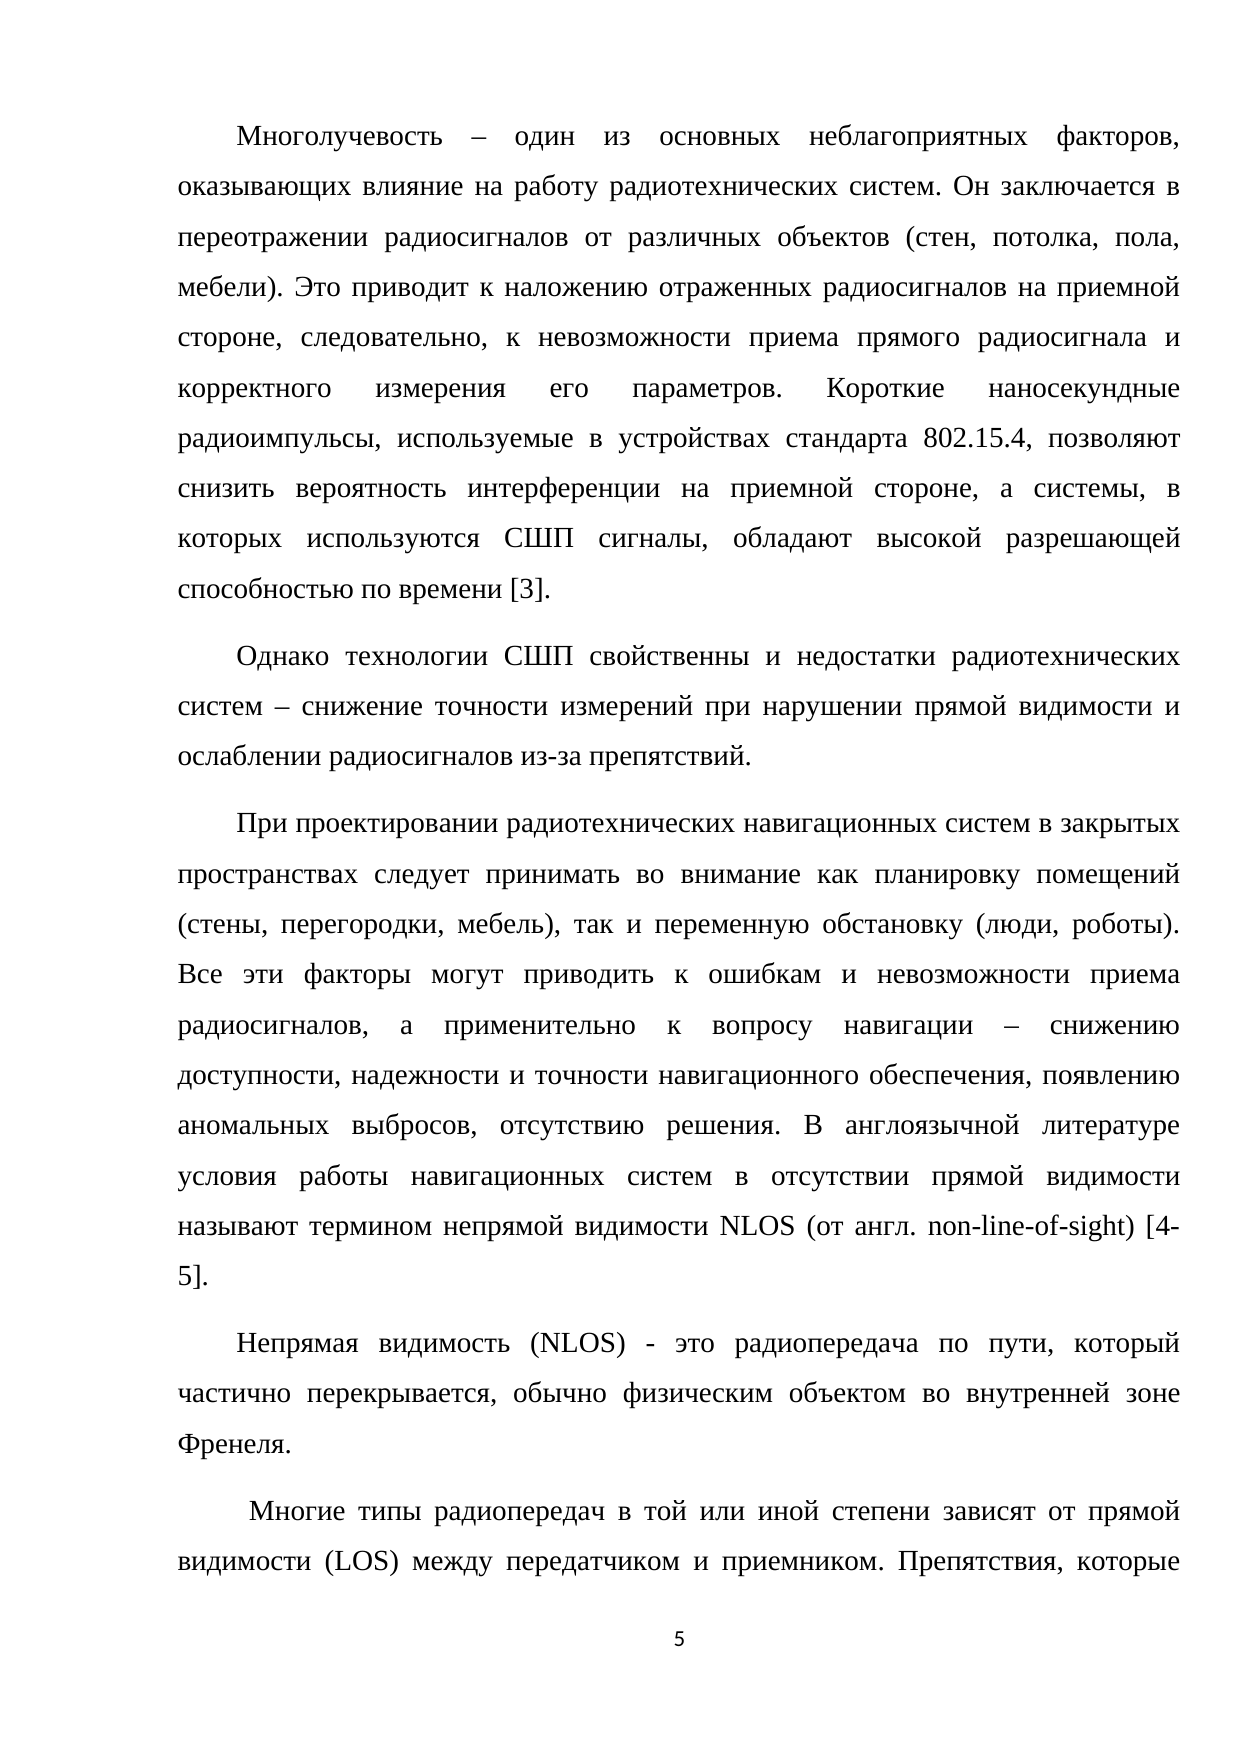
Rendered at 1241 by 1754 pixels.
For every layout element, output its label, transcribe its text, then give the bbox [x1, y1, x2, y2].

text При проектировании радиотехнических навигационных систем в закрытых пространствах следует принимать во внимание как планировку помещений (стены, перегородки, мебель), так и переменную обстановку (люди, роботы). Все эти факторы могут приводить к ошибкам и невозможности приема радиосигналов, а применительно к вопросу навигации – снижению доступности, надежности и точности навигационного обеспечения, появлению аномальных выбросов, отсутствию решения. В англоязычной литературе условия работы навигационных систем в отсутствии прямой видимости называют термином непрямой видимости NLOS (от англ. non-line-of-sight) [4-5]. [177, 806, 1181, 1292]
text Непрямая видимость (NLOS) - это радиопередача по пути, который частично перекрывается, обычно физическим объектом во внутренней зоне Френеля. [177, 1325, 1181, 1459]
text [177, 1493, 1181, 1577]
text Однако технологии СШП свойственны и недостатки радиотехнических систем – снижение точности измерений при нарушении прямой видимости и ослаблении радиосигналов из-за препятствий. [177, 638, 1181, 772]
text Многолучевость – один из основных неблагоприятных факторов, оказывающих влияние на работу радиотехнических систем. Он заключается в переотражении радиосигналов от различных объектов (стен, потолка, пола, мебели). Это приводит к наложению отраженных радиосигналов на приемной стороне, следовательно, к невозможности приема прямого радиосигнала и корректного измерения его параметров. Короткие наносекундные радиоимпульсы, используемые в устройствах стандарта 802.15.4, позволяют снизить вероятность интерференции на приемной стороне, а системы, в которых используются СШП сигналы, обладают высокой разрешающей способностью по времени [3]. [177, 118, 1181, 604]
